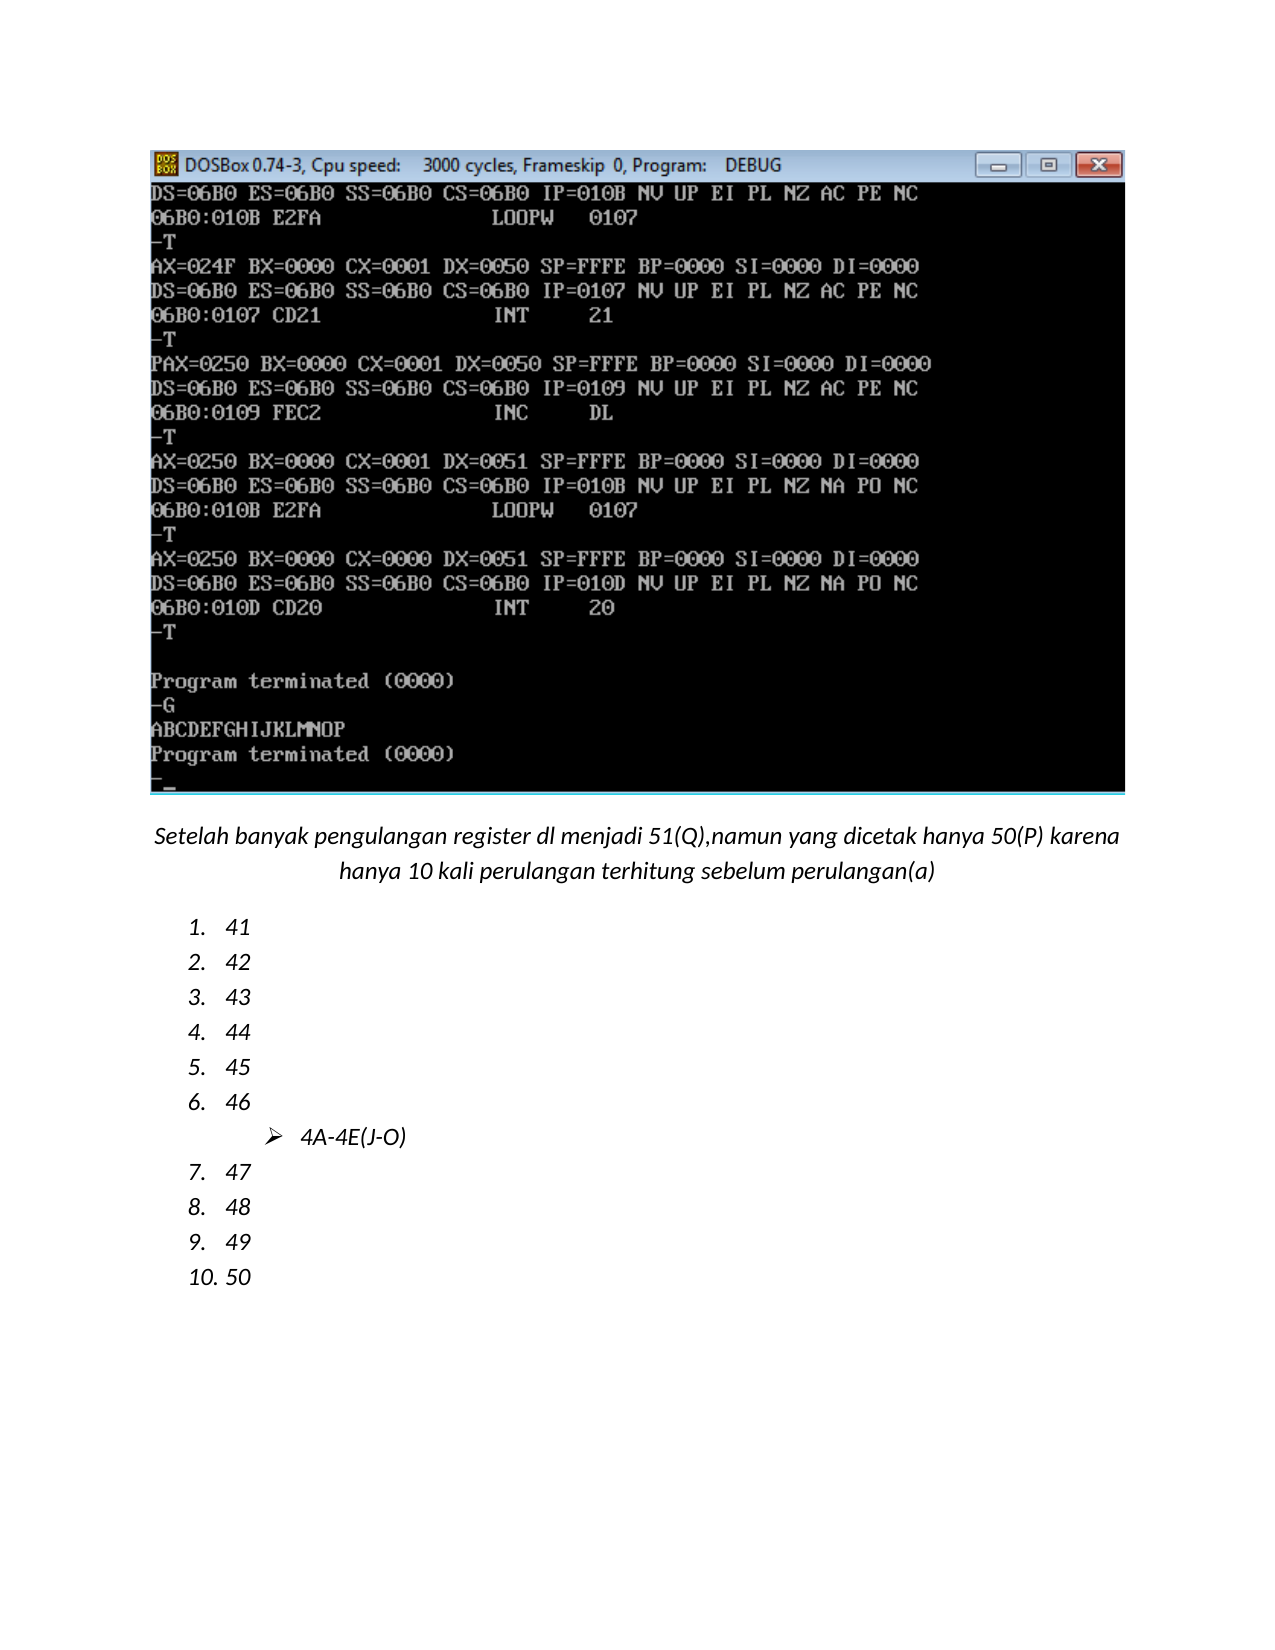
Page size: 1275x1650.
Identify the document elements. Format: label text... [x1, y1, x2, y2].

list 41 [187, 911, 1125, 941]
list 4A-4E(J-O) [262, 1121, 1125, 1151]
list 45 [187, 1051, 1125, 1081]
list 42 [187, 946, 1125, 976]
list 47 [187, 1156, 1125, 1186]
list 43 [187, 981, 1125, 1011]
list 48 [187, 1191, 1125, 1221]
list 46 [187, 1086, 1125, 1116]
list 44 [187, 1016, 1125, 1046]
picture [150, 150, 1125, 795]
list 50 [187, 1261, 1125, 1291]
text Setelah banyak pengulangan register dl menjadi 51(Q),namun yang dicetak hanya 50(P) karena hanya 10 kali perulangan terhitung sebelum perulangan(a) [150, 820, 1125, 885]
list 49 [187, 1226, 1125, 1256]
